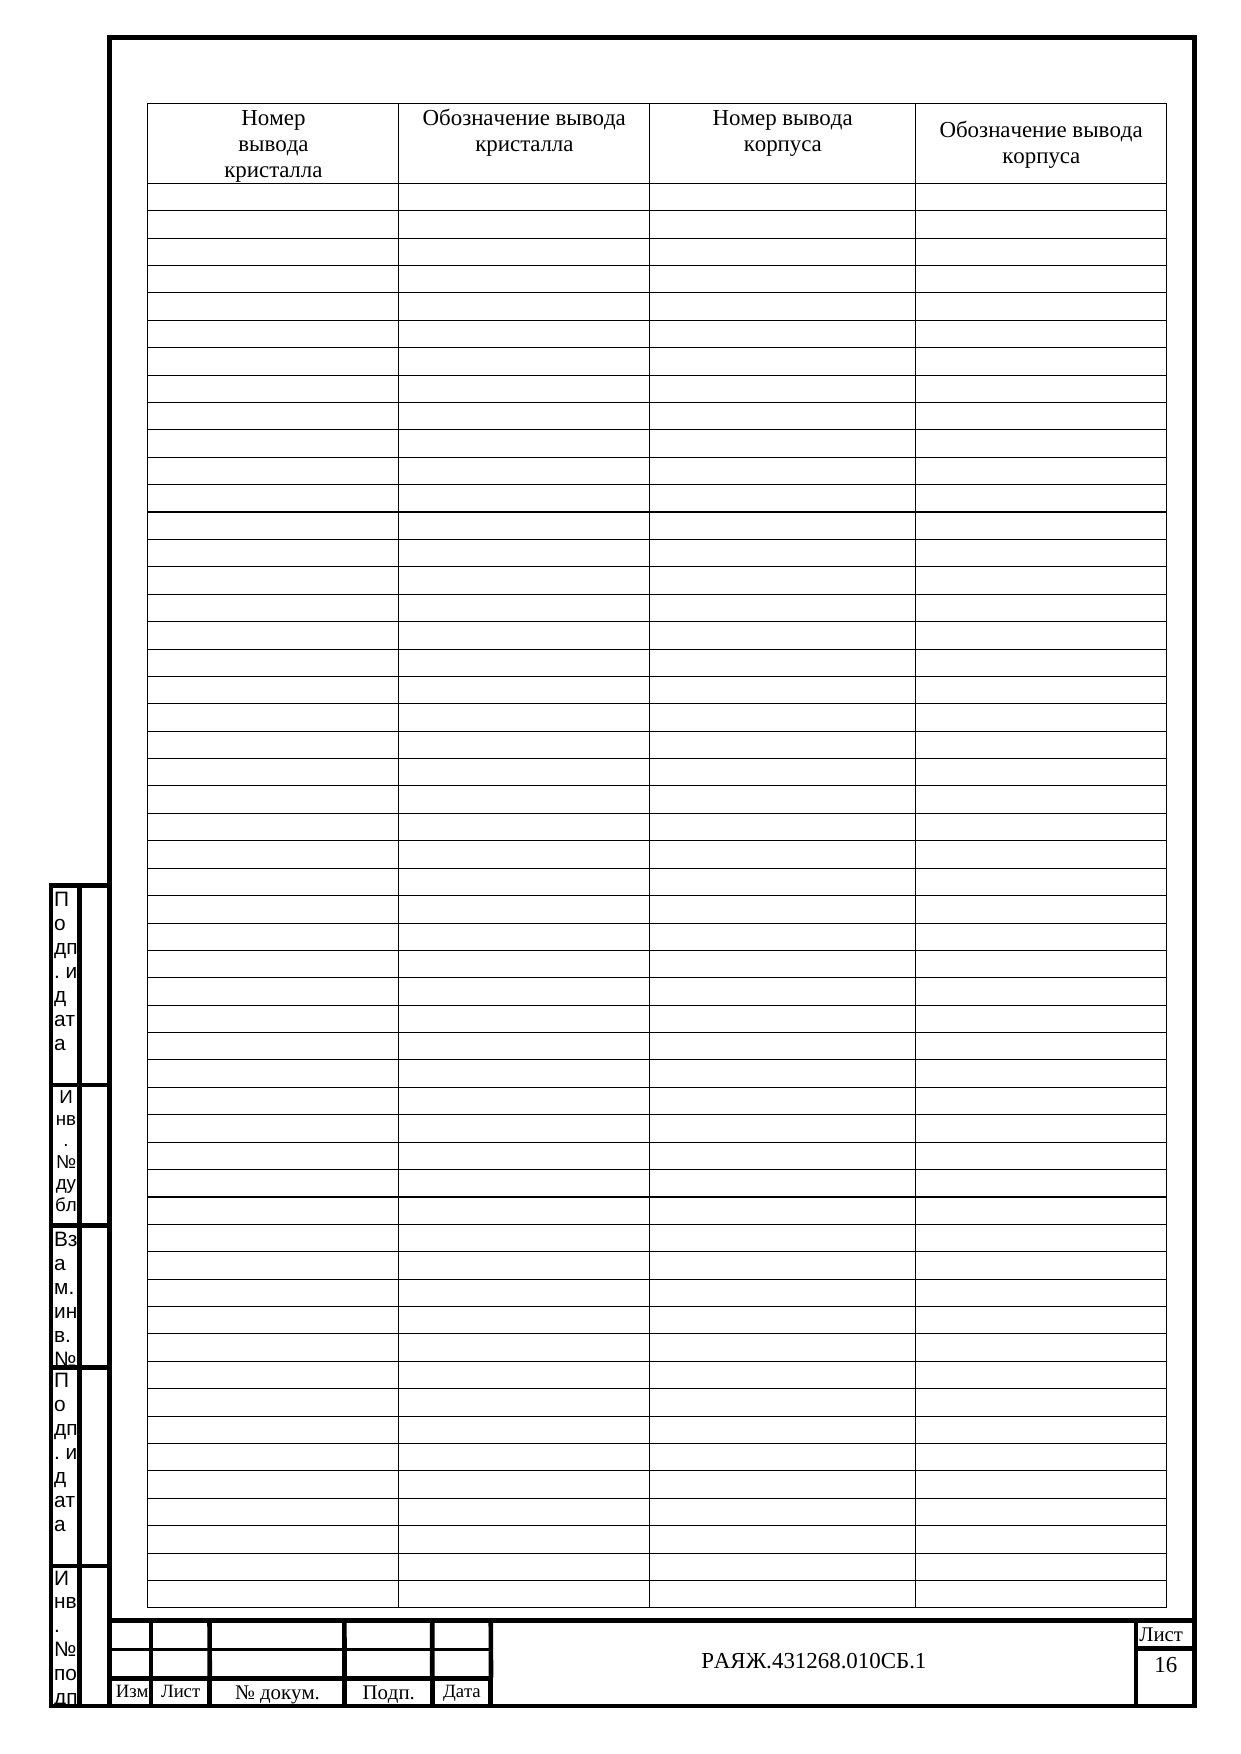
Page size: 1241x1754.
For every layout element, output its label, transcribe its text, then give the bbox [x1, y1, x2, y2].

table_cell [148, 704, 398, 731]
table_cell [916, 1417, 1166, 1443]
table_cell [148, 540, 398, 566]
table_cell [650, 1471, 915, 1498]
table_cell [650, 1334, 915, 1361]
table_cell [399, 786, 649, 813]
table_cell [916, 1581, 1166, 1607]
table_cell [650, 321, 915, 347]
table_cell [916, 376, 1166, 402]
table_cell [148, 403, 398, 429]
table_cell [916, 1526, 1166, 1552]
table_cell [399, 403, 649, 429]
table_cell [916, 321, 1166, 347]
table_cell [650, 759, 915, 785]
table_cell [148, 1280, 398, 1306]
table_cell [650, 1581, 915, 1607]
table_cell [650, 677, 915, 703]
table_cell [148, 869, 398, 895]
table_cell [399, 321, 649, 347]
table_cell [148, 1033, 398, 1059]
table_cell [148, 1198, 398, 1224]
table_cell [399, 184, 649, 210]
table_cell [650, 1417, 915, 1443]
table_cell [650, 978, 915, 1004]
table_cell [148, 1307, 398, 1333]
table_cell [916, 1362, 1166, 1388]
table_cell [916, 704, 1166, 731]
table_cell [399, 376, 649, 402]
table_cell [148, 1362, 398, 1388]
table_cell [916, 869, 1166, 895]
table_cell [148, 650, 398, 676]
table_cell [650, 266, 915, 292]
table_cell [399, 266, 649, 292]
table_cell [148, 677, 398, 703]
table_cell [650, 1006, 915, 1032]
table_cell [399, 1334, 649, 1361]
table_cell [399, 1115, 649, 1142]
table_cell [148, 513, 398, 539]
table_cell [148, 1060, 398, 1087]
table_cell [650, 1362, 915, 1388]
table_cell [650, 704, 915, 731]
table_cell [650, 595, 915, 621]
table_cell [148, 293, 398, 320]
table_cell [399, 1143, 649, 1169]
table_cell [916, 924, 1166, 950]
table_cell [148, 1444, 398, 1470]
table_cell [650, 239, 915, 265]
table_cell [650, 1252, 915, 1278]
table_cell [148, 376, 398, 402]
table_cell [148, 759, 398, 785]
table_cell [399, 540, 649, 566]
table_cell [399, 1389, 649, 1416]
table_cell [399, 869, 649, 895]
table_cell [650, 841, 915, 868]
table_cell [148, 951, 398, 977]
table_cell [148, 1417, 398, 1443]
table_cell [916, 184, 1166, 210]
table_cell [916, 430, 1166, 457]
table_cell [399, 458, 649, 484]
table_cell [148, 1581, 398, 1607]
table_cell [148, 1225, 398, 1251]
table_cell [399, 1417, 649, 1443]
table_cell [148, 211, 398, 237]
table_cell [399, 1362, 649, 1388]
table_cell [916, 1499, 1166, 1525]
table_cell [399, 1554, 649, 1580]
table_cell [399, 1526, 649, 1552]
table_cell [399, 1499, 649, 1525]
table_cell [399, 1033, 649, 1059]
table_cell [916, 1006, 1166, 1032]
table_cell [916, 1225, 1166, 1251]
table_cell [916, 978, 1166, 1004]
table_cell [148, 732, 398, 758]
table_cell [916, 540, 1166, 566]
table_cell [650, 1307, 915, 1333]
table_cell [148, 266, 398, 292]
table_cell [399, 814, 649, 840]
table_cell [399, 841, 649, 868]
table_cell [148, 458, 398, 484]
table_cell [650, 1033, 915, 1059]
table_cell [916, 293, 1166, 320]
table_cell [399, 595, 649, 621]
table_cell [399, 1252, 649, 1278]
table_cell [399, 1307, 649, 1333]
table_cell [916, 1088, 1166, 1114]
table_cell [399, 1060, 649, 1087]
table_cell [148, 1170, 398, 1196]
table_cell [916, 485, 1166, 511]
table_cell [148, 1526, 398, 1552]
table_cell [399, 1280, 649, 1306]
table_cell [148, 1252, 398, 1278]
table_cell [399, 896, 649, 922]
table_header Номер вывода кристалла [148, 104, 398, 183]
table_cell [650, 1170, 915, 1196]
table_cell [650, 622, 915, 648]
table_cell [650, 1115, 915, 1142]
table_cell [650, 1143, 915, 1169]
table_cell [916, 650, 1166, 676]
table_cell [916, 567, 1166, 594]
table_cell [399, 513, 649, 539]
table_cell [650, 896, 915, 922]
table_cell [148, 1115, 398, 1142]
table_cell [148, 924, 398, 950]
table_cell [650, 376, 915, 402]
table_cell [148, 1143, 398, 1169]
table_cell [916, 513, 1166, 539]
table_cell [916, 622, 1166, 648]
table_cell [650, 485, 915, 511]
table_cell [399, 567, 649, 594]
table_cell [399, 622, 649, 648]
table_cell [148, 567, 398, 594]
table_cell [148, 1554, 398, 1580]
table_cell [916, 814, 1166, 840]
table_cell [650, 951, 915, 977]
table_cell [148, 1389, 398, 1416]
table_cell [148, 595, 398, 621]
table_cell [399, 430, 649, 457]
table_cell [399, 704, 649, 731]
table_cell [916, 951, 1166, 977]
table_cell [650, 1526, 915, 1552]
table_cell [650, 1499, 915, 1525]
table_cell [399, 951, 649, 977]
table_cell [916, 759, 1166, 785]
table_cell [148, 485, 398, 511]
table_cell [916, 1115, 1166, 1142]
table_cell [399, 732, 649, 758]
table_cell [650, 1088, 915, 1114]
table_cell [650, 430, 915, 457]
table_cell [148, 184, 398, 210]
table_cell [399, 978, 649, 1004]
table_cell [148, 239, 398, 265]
table_header Обозначение вывода кристалла [399, 104, 649, 183]
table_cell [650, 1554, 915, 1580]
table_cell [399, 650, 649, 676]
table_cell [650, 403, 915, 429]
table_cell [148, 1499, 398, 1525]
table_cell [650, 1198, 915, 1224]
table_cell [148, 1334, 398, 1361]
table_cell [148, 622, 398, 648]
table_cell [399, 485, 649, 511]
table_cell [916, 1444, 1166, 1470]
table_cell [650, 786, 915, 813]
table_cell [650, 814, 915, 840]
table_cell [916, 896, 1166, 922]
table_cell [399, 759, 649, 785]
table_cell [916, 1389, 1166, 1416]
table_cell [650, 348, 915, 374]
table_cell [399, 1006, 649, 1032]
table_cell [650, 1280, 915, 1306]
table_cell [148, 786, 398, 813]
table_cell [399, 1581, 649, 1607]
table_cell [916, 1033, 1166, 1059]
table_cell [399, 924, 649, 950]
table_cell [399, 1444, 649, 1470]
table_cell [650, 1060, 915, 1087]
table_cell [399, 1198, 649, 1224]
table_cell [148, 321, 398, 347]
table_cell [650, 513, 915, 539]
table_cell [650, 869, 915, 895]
table_header Обозначение вывода корпуса [916, 104, 1166, 183]
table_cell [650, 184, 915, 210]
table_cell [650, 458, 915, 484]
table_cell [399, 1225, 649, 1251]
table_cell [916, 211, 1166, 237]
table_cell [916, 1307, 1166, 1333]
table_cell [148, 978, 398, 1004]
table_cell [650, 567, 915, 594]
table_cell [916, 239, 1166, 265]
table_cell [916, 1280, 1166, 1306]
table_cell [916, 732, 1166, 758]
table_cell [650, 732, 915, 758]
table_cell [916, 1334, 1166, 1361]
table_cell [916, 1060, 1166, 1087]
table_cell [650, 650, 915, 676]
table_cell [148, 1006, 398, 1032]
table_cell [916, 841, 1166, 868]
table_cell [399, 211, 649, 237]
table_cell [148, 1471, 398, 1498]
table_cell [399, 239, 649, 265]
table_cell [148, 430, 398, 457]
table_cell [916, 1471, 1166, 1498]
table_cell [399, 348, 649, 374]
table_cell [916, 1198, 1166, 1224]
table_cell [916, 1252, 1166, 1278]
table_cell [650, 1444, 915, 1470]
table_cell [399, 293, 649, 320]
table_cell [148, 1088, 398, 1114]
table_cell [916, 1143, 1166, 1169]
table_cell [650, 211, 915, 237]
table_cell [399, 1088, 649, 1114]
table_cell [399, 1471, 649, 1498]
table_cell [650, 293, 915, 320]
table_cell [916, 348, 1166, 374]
table_header Номер вывода корпуса [650, 104, 915, 183]
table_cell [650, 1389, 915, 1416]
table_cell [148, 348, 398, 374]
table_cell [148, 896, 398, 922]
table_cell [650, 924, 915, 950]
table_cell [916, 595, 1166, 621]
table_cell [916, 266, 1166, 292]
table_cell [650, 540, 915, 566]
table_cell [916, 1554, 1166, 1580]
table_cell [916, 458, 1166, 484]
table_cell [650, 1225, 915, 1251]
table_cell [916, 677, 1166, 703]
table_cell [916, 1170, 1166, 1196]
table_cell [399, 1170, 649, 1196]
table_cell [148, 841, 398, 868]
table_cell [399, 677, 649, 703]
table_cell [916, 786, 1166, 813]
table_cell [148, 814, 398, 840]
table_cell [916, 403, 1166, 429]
